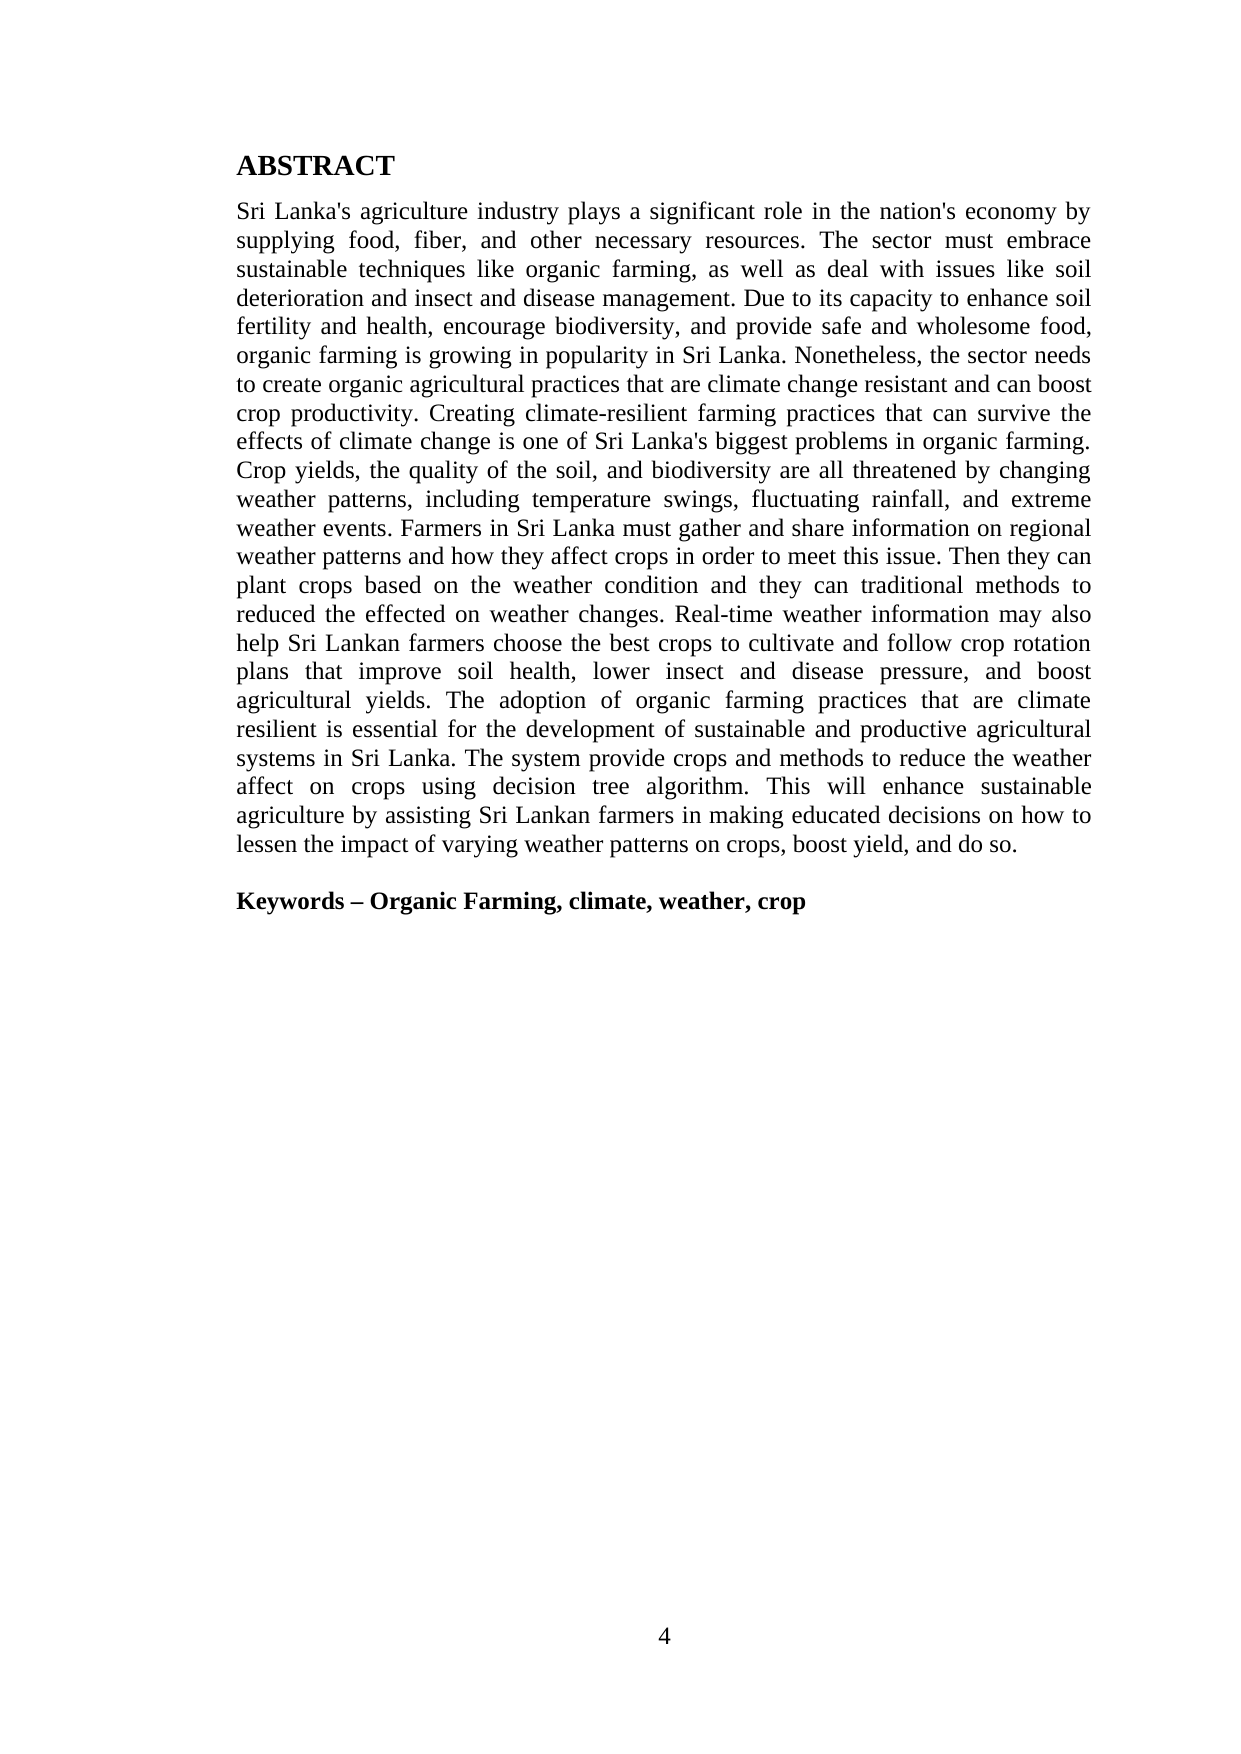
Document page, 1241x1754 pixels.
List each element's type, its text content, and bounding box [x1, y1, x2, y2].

text Keywords – Organic Farming, climate, weather, crop [236, 886, 1092, 915]
text Sri Lanka's agriculture industry plays a significant role in the nation's economy by supplying food, fiber, and other necessary resources. The sector must embrace sustainable techniques like organic farming, as well as deal with issues like soil deterioration and insect and disease management. Due to its capacity to enhance soil fertility and health, encourage biodiversity, and provide safe and wholesome food, organic farming is growing in popularity in Sri Lanka. Nonetheless, the sector needs to create organic agricultural practices that are climate change resistant and can boost crop productivity. Creating climate-resilient farming practices that can survive the effects of climate change is one of Sri Lanka's biggest problems in organic farming. Crop yields, the quality of the soil, and biodiversity are all threatened by changing weather patterns, including temperature swings, fluctuating rainfall, and extreme weather events. Farmers in Sri Lanka must gather and share information on regional weather patterns and how they affect crops in order to meet this issue. Then they can plant crops based on the weather condition and they can traditional methods to reduced the effected on weather changes. Real-time weather information may also help Sri Lankan farmers choose the best crops to cultivate and follow crop rotation plans that improve soil health, lower insect and disease pressure, and boost agricultural yields. The adoption of organic farming practices that are climate resilient is essential for the development of sustainable and productive agricultural systems in Sri Lanka. The system provide crops and methods to reduce the weather affect on crops using decision tree algorithm. This will enhance sustainable agriculture by assisting Sri Lankan farmers in making educated decisions on how to lessen the impact of varying weather patterns on crops, boost yield, and do so. [236, 196, 1092, 858]
subtitle ABSTRACT [236, 148, 1092, 181]
